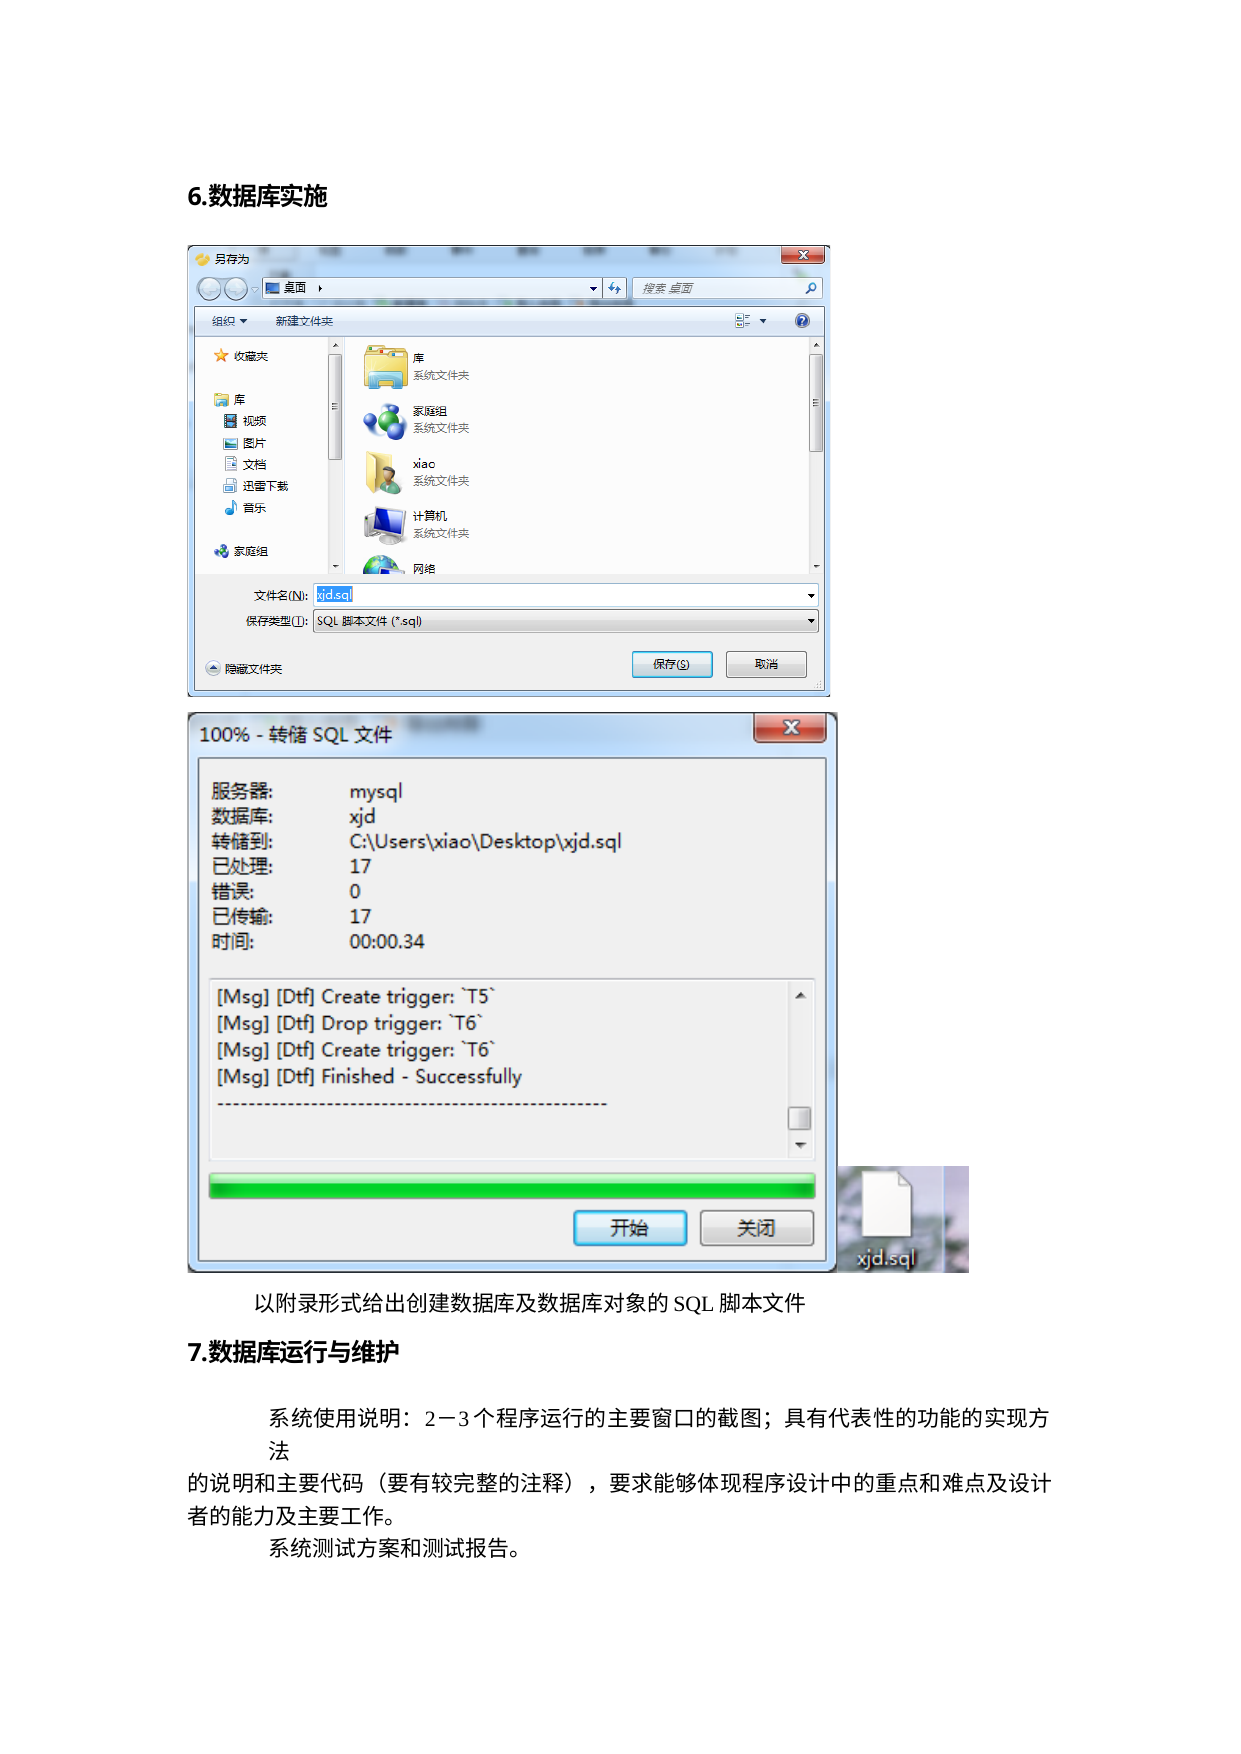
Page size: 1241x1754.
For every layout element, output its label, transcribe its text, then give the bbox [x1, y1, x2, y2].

text 系统使用说明：2－3个程序运行的主要窗口的截图；具有代表性的功能的实现方法 [269, 1401, 1053, 1466]
text 的说明和主要代码（要有较完整的注释），要求能够体现程序设计中的重点和难点及设计者的能力及主要工作。 [187, 1466, 1053, 1531]
subtitle 7.数据库运行与维护 [187, 1318, 1053, 1383]
picture [187, 712, 969, 1273]
subtitle 6.数据库实施 [187, 162, 1053, 227]
picture [187, 245, 830, 697]
text 系统测试方案和测试报告。 [269, 1531, 1053, 1563]
text 以附录形式给出创建数据库及数据库对象的SQL脚本文件 [231, 1285, 1053, 1318]
